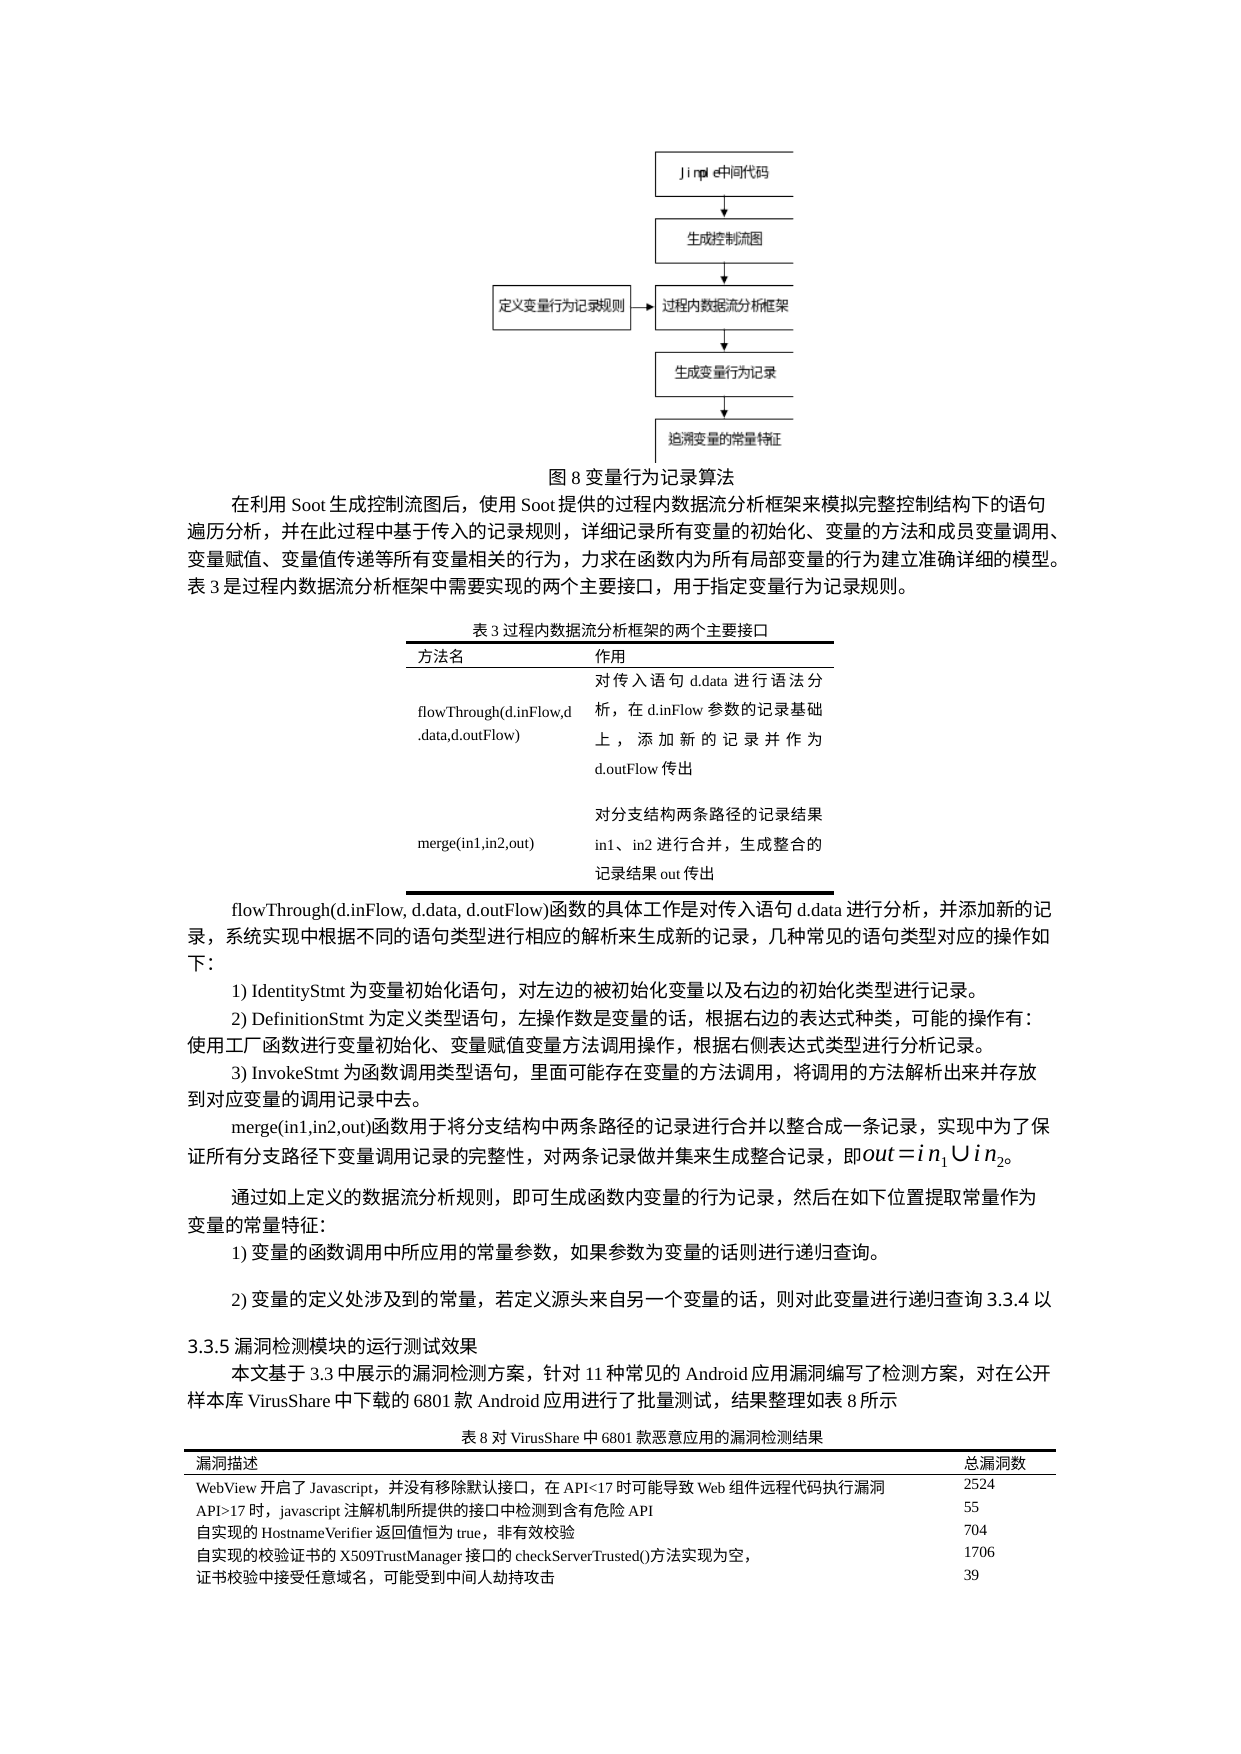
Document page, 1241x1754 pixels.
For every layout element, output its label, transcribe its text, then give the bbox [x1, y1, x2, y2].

table_cell merge(in1,in2,out) [406, 803, 583, 891]
table_cell API>17时，javascript注解机制所提供的接口中检测到含有危险API [184, 1498, 952, 1520]
table_cell 1706 [952, 1543, 1056, 1566]
text 表8 对VirusShare中6801款恶意应用的漏洞检测结果 [187, 1426, 1053, 1448]
table_cell 对传入语句d.data进行语法分析，在d.inFlow参数的记录基础上，添加新的记录并作为d.outFlow传出 [583, 668, 834, 802]
table_cell 自实现的HostnameVerifier返回值恒为true，非有效校验 [184, 1520, 952, 1543]
table_cell 39 [952, 1566, 1056, 1588]
text 在利用Soot生成控制流图后，使用Soot提供的过程内数据流分析框架来模拟完整控制结构下的语句遍历分析，并在此过程中基于传入的记录规则，详细记录所有变量的初始化、变量的方法和成员变量调用、变量赋值、变量值传递等所有变量相关的行为，力求在函数内为所有局部变量的行为建立准确详细的模型。表3是过程内数据流分析框架中需要实现的两个主要接口，用于指定变量行为记录规则。 [187, 490, 1053, 599]
table_cell 证书校验中接受任意域名，可能受到中间人劫持攻击 [184, 1566, 952, 1588]
text 本文基于3.3中展示的漏洞检测方案，针对11种常见的Android应用漏洞编写了检测方案，对在公开样本库VirusShare中下载的6801款Android应用进行了批量测试，结果整理如表8所示 [187, 1359, 1053, 1413]
text 2) 变量的定义处涉及到的常量，若定义源头来自另一个变量的话，则对此变量进行递归查询3.3.4 以 [187, 1284, 1053, 1312]
text merge(in1,in2,out)函数用于将分支结构中两条路径的记录进行合并以整合成一条记录，实现中为了保证所有分支路径下变量调用记录的完整性，对两条记录做并集来生成整合记录，即。 [187, 1112, 1053, 1171]
table_header 方法名 [406, 644, 583, 667]
table_cell 自实现的校验证书的X509TrustManager接口的checkServerTrusted()方法实现为空， [184, 1543, 952, 1566]
text 1) 变量的函数调用中所应用的常量参数，如果参数为变量的话则进行递归查询。 [187, 1237, 1053, 1264]
table_cell WebView开启了Javascript，并没有移除默认接口，在API<17时可能导致Web组件远程代码执行漏洞 [184, 1475, 952, 1498]
table_cell 55 [952, 1498, 1056, 1520]
table_cell 704 [952, 1520, 1056, 1543]
table_cell 2524 [952, 1475, 1056, 1498]
text 表3 过程内数据流分析框架的两个主要接口 [187, 619, 1053, 641]
table_header 漏洞描述 [184, 1452, 952, 1474]
table_cell flowThrough(d.inFlow,d.data,d.outFlow) [406, 668, 583, 802]
text 2) DefinitionStmt为定义类型语句，左操作数是变量的话，根据右边的表达式种类，可能的操作有：使用工厂函数进行变量初始化、变量赋值变量方法调用操作，根据右侧表达式类型进行分析记录。 [187, 1003, 1053, 1058]
table_header 作用 [583, 644, 834, 667]
table_cell 对分支结构两条路径的记录结果in1、in2进行合并，生成整合的记录结果out传出 [583, 803, 834, 891]
table_header 总漏洞数 [952, 1452, 1056, 1474]
text 1) IdentityStmt为变量初始化语句，对左边的被初始化变量以及右边的初始化类型进行记录。 [187, 976, 1053, 1003]
text 通过如上定义的数据流分析规则，即可生成函数内变量的行为记录，然后在如下位置提取常量作为变量的常量特征： [187, 1183, 1053, 1237]
text 3) InvokeStmt为函数调用类型语句，里面可能存在变量的方法调用，将调用的方法解析出来并存放到对应变量的调用记录中去。 [187, 1058, 1053, 1112]
text flowThrough(d.inFlow, d.data, d.outFlow)函数的具体工作是对传入语句d.data进行分析，并添加新的记录，系统实现中根据不同的语句类型进行相应的解析来生成新的记录，几种常见的语句类型对应的操作如下： [187, 894, 1053, 976]
text 图8 变量行为记录算法 [187, 463, 1053, 490]
text 3.3.5 漏洞检测模块的运行测试效果 [187, 1332, 1053, 1359]
